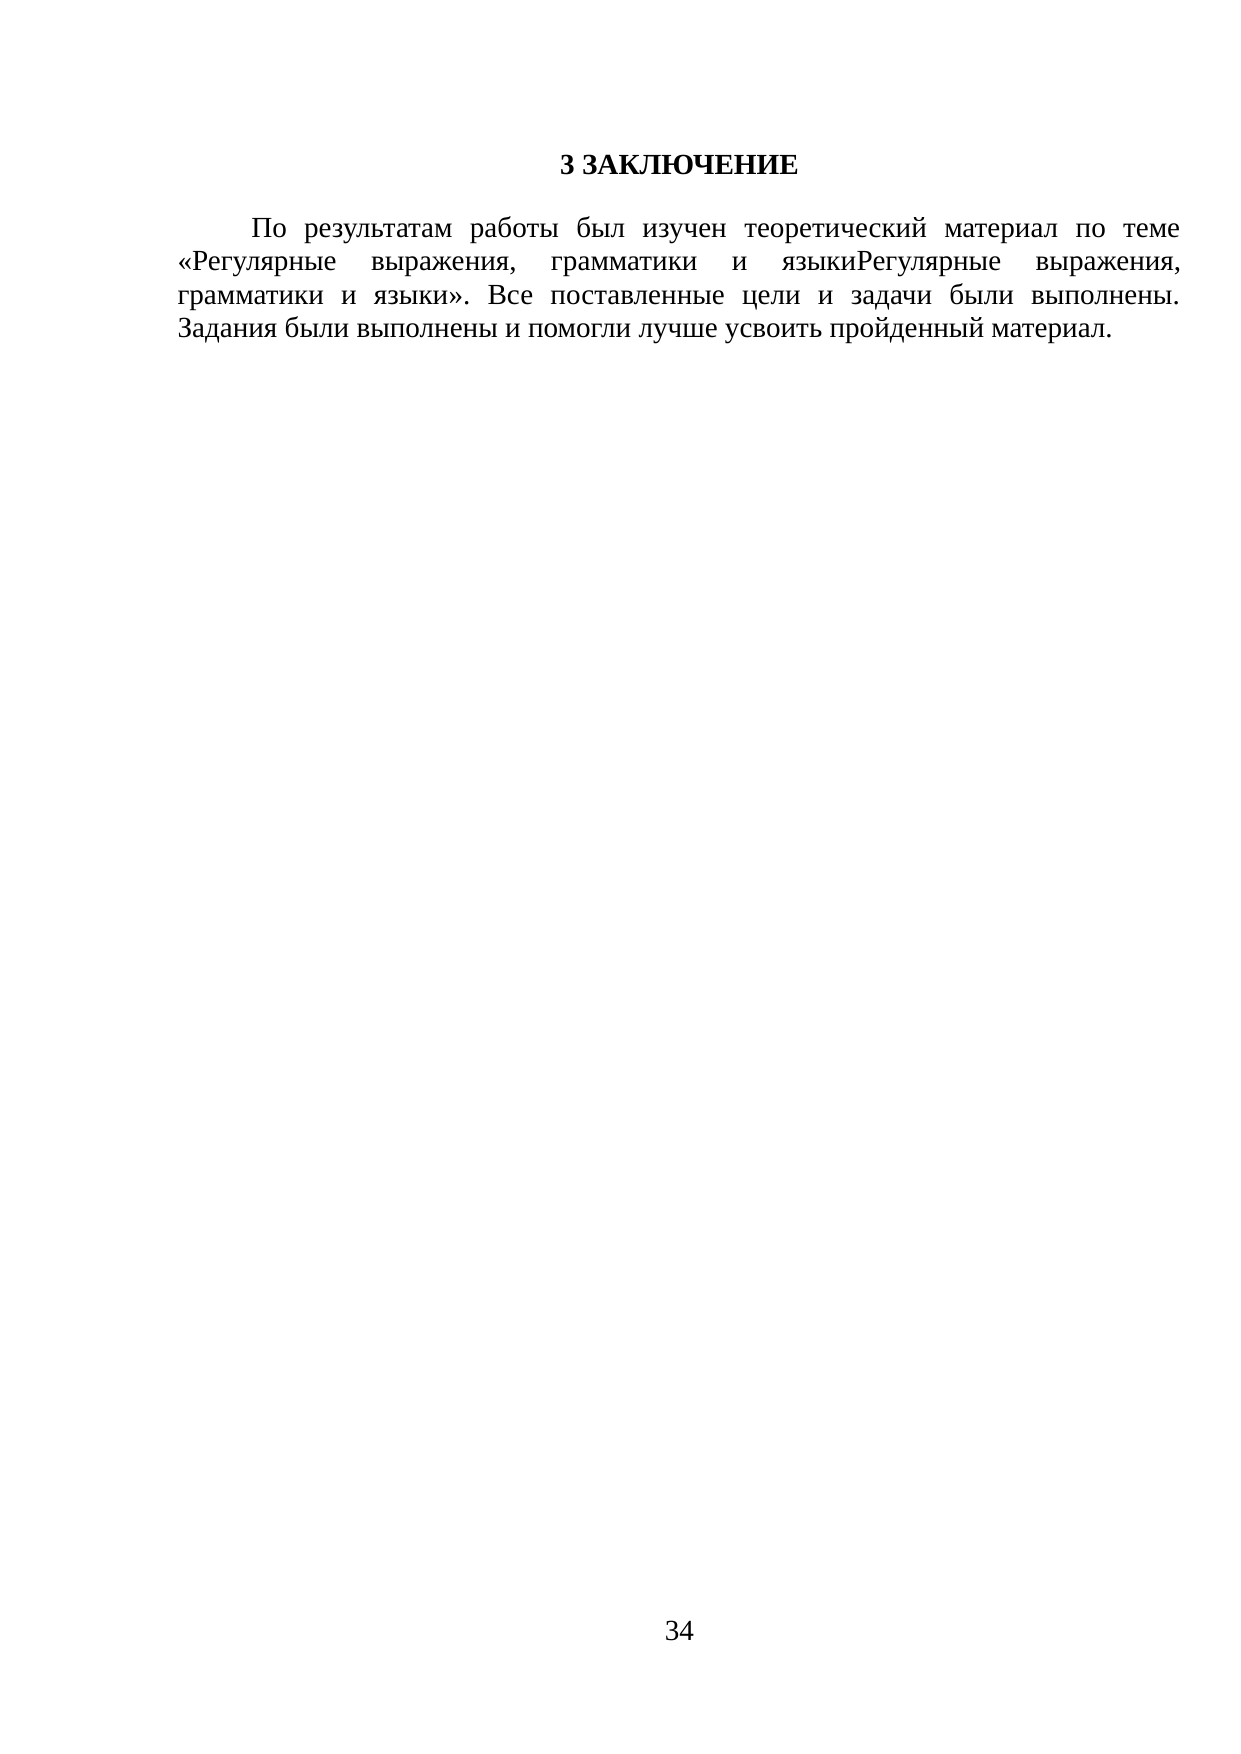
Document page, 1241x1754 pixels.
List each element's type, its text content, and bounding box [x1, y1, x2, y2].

text По результатам работы был изучен теоретический материал по теме «». Все поставленные цели и задачи были выполнены. Задания были выполнены и помогли лучше усвоить пройденный материал. [177, 210, 1181, 344]
subtitle ЗАКЛЮЧЕНИЕ [177, 147, 1181, 181]
